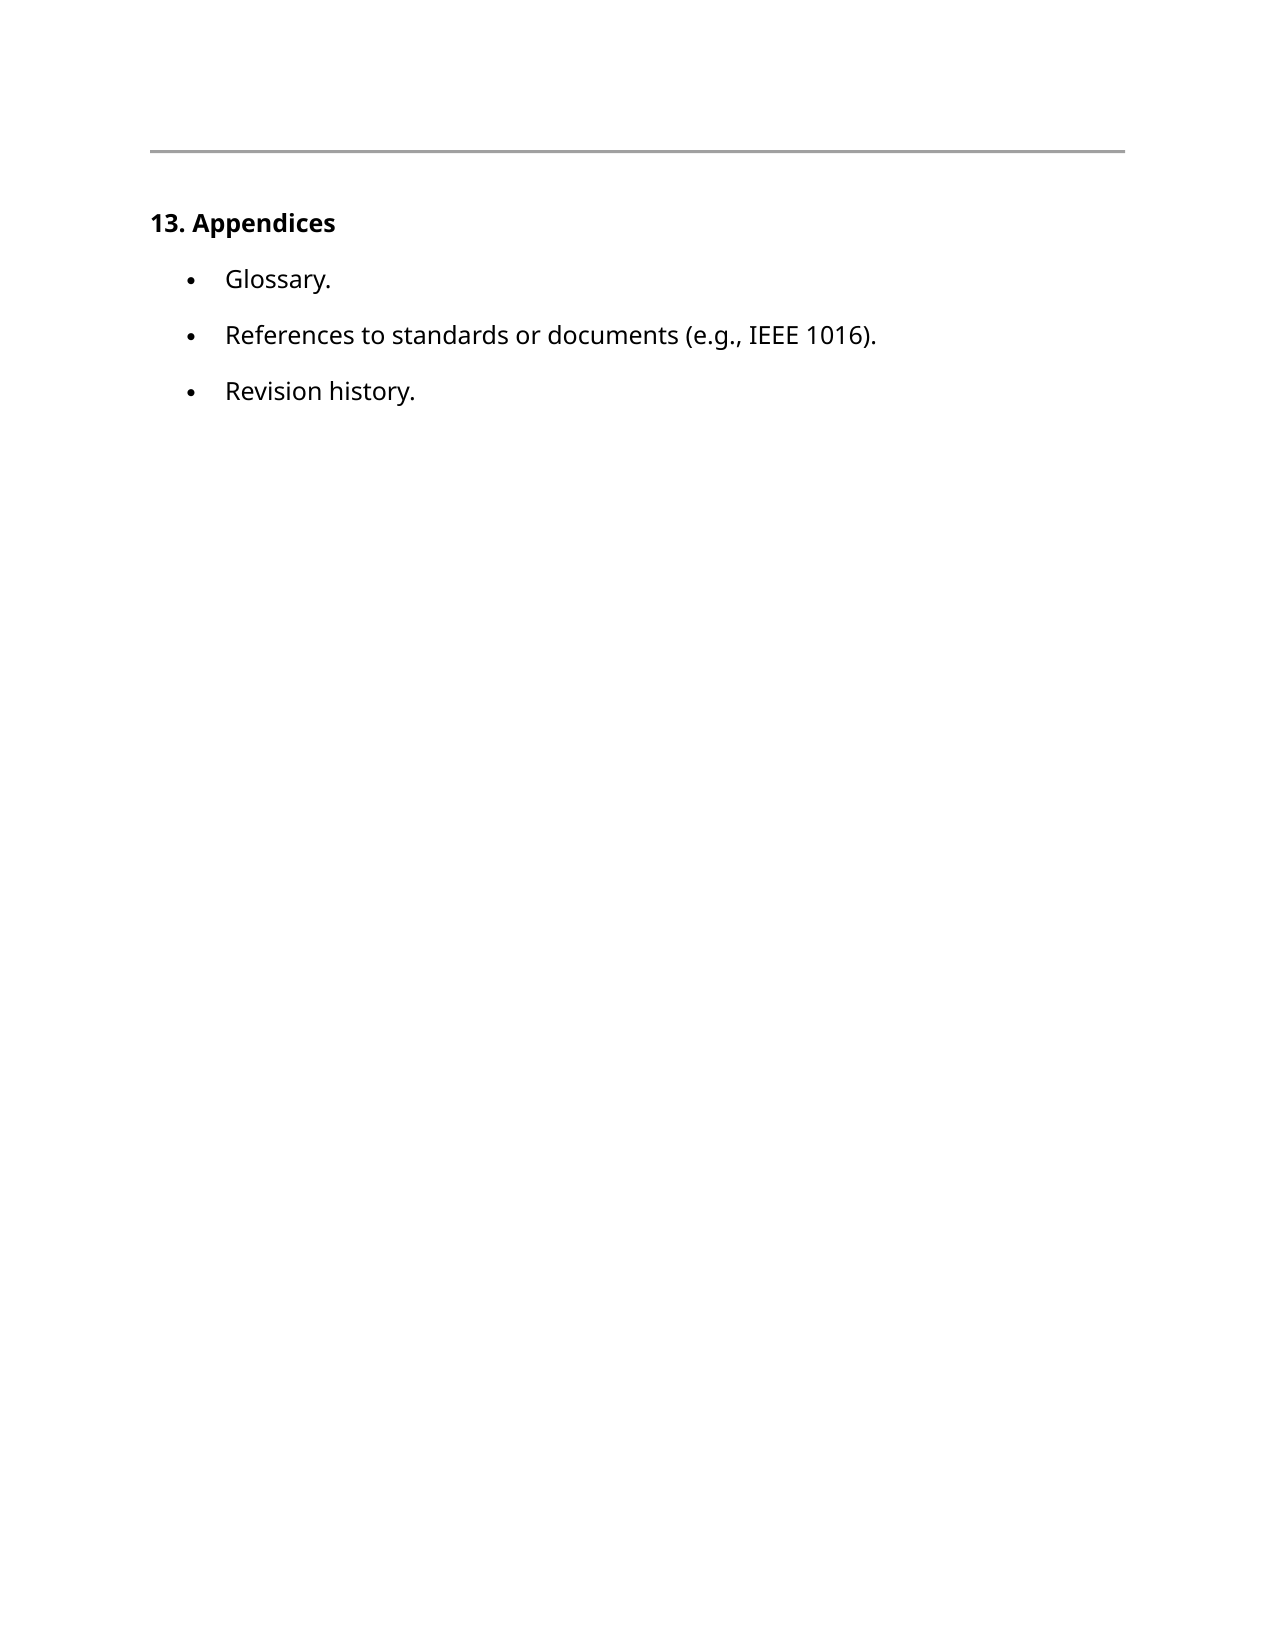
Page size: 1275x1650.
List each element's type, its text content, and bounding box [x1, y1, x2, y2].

text 13. Appendices [150, 206, 1125, 240]
list References to standards or documents (e.g., IEEE 1016). [187, 317, 1125, 352]
list Glossary. [187, 262, 1125, 296]
list Revision history. [187, 373, 1125, 407]
